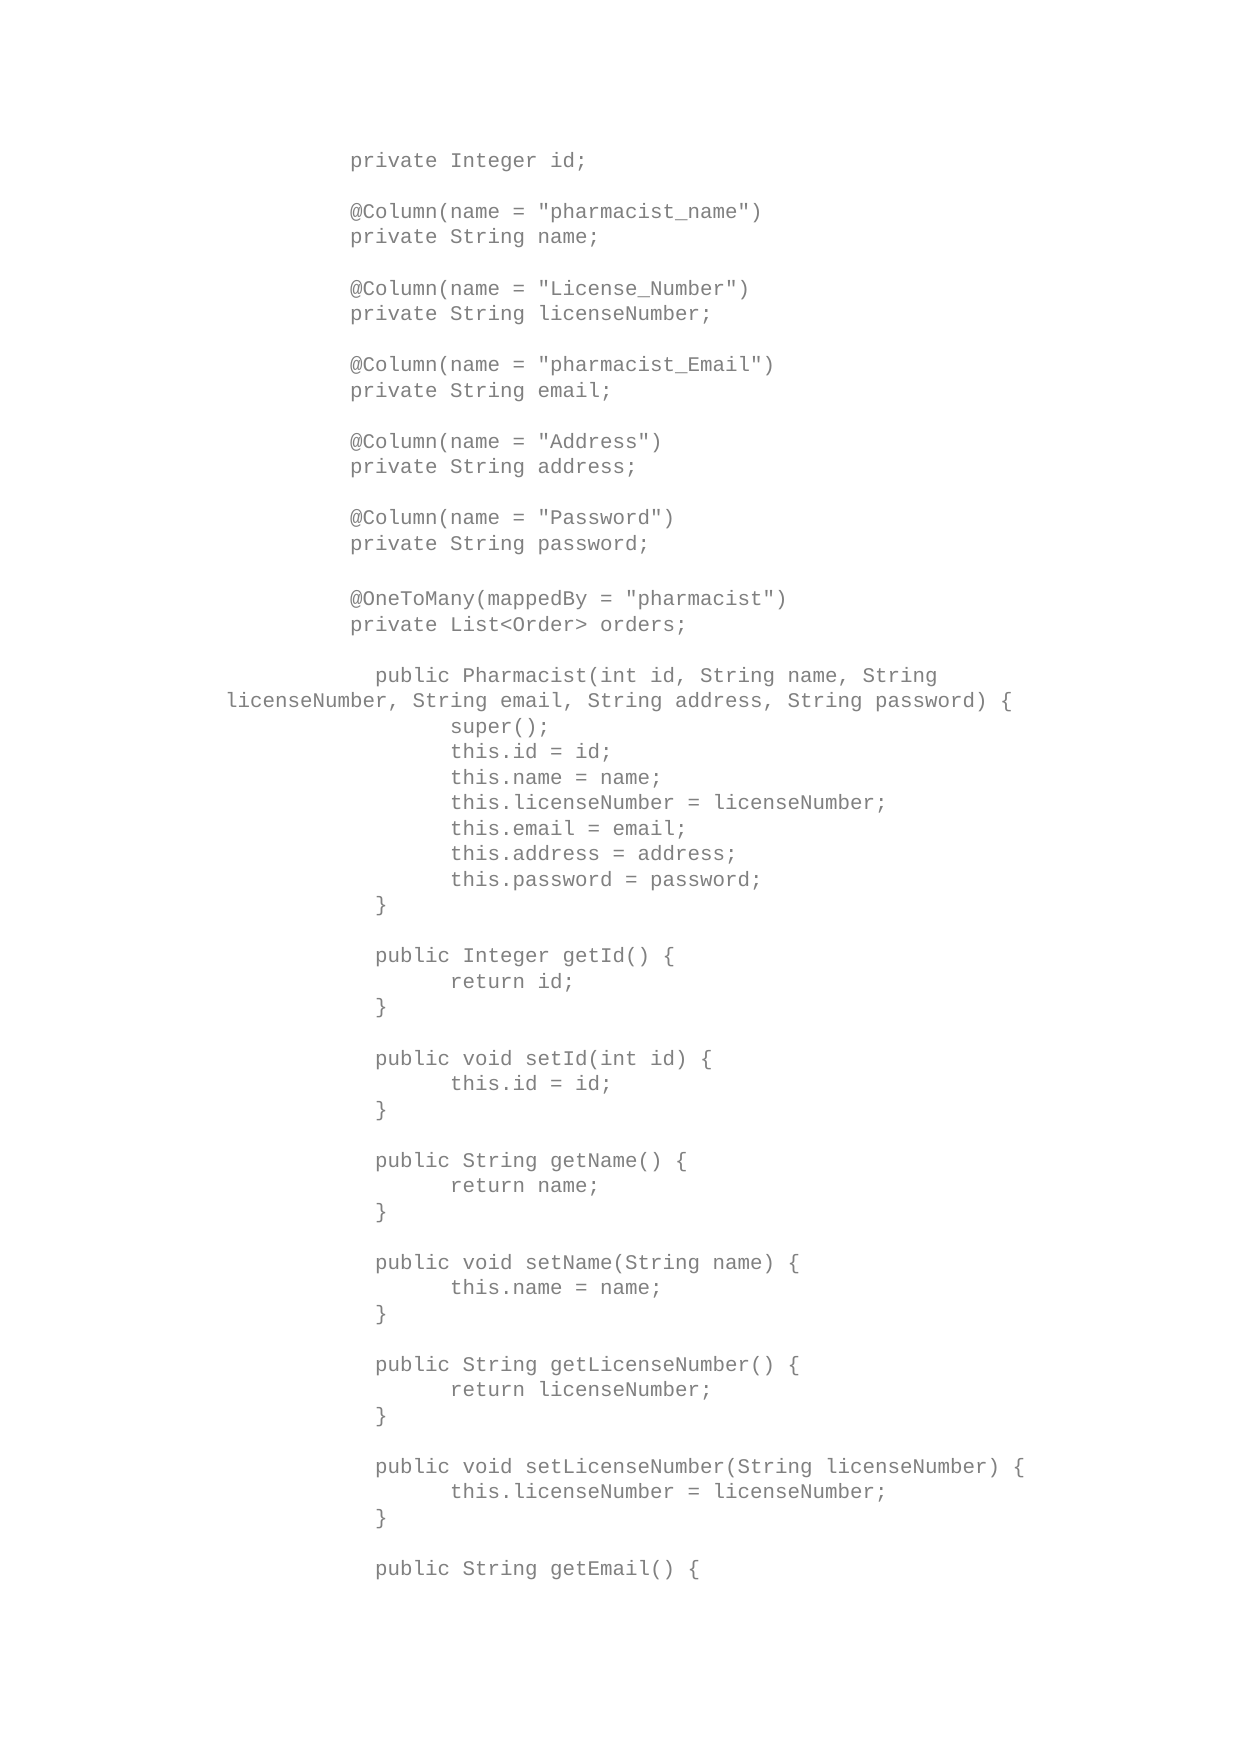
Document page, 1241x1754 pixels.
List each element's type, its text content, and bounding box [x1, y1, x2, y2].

list super(); [225, 716, 1090, 739]
list this.password = password; [225, 869, 1090, 893]
list } [225, 1303, 1090, 1326]
list @Column(name = "Password") [225, 507, 1090, 531]
list this.name = name; [225, 767, 1090, 791]
list public String getName() { [225, 1150, 1090, 1173]
list this.name = name; [225, 1277, 1090, 1301]
list } [225, 1405, 1090, 1428]
list } [225, 1201, 1090, 1224]
list public Pharmacist(int id, String name, String licenseNumber, String email, String address, String password) { [225, 665, 1090, 714]
list @Column(name = "License_Number") [225, 278, 1090, 301]
list public void setName(String name) { [225, 1252, 1090, 1275]
list @Column(name = "pharmacist_name") [225, 201, 1090, 225]
list private Integer id; [225, 150, 1090, 174]
list } [225, 1099, 1090, 1122]
list return licenseNumber; [225, 1379, 1090, 1403]
list public Integer getId() { [225, 946, 1090, 969]
list this.licenseNumber = licenseNumber; [225, 1481, 1090, 1505]
list @Column(name = "pharmacist_Email") [225, 354, 1090, 378]
list } [225, 1507, 1090, 1531]
list return name; [225, 1175, 1090, 1199]
list private String email; [225, 380, 1090, 403]
list private List<Order> orders; [225, 614, 1090, 637]
list this.id = id; [225, 741, 1090, 765]
list } [225, 997, 1090, 1020]
list } [225, 894, 1090, 918]
list this.licenseNumber = licenseNumber; [225, 792, 1090, 816]
list public void setId(int id) { [225, 1048, 1090, 1071]
list private String address; [225, 456, 1090, 480]
list @Column(name = "Address") [225, 431, 1090, 454]
list public String getEmail() { [225, 1558, 1090, 1582]
list private String password; [225, 533, 1090, 556]
list this.address = address; [225, 843, 1090, 867]
list private String name; [225, 227, 1090, 250]
list public String getLicenseNumber() { [225, 1354, 1090, 1377]
list return id; [225, 971, 1090, 995]
list public void setLicenseNumber(String licenseNumber) { [225, 1456, 1090, 1479]
list @OneToMany(mappedBy = "pharmacist") [225, 588, 1090, 612]
list this.id = id; [225, 1073, 1090, 1097]
list private String licenseNumber; [225, 303, 1090, 327]
list this.email = email; [225, 818, 1090, 842]
